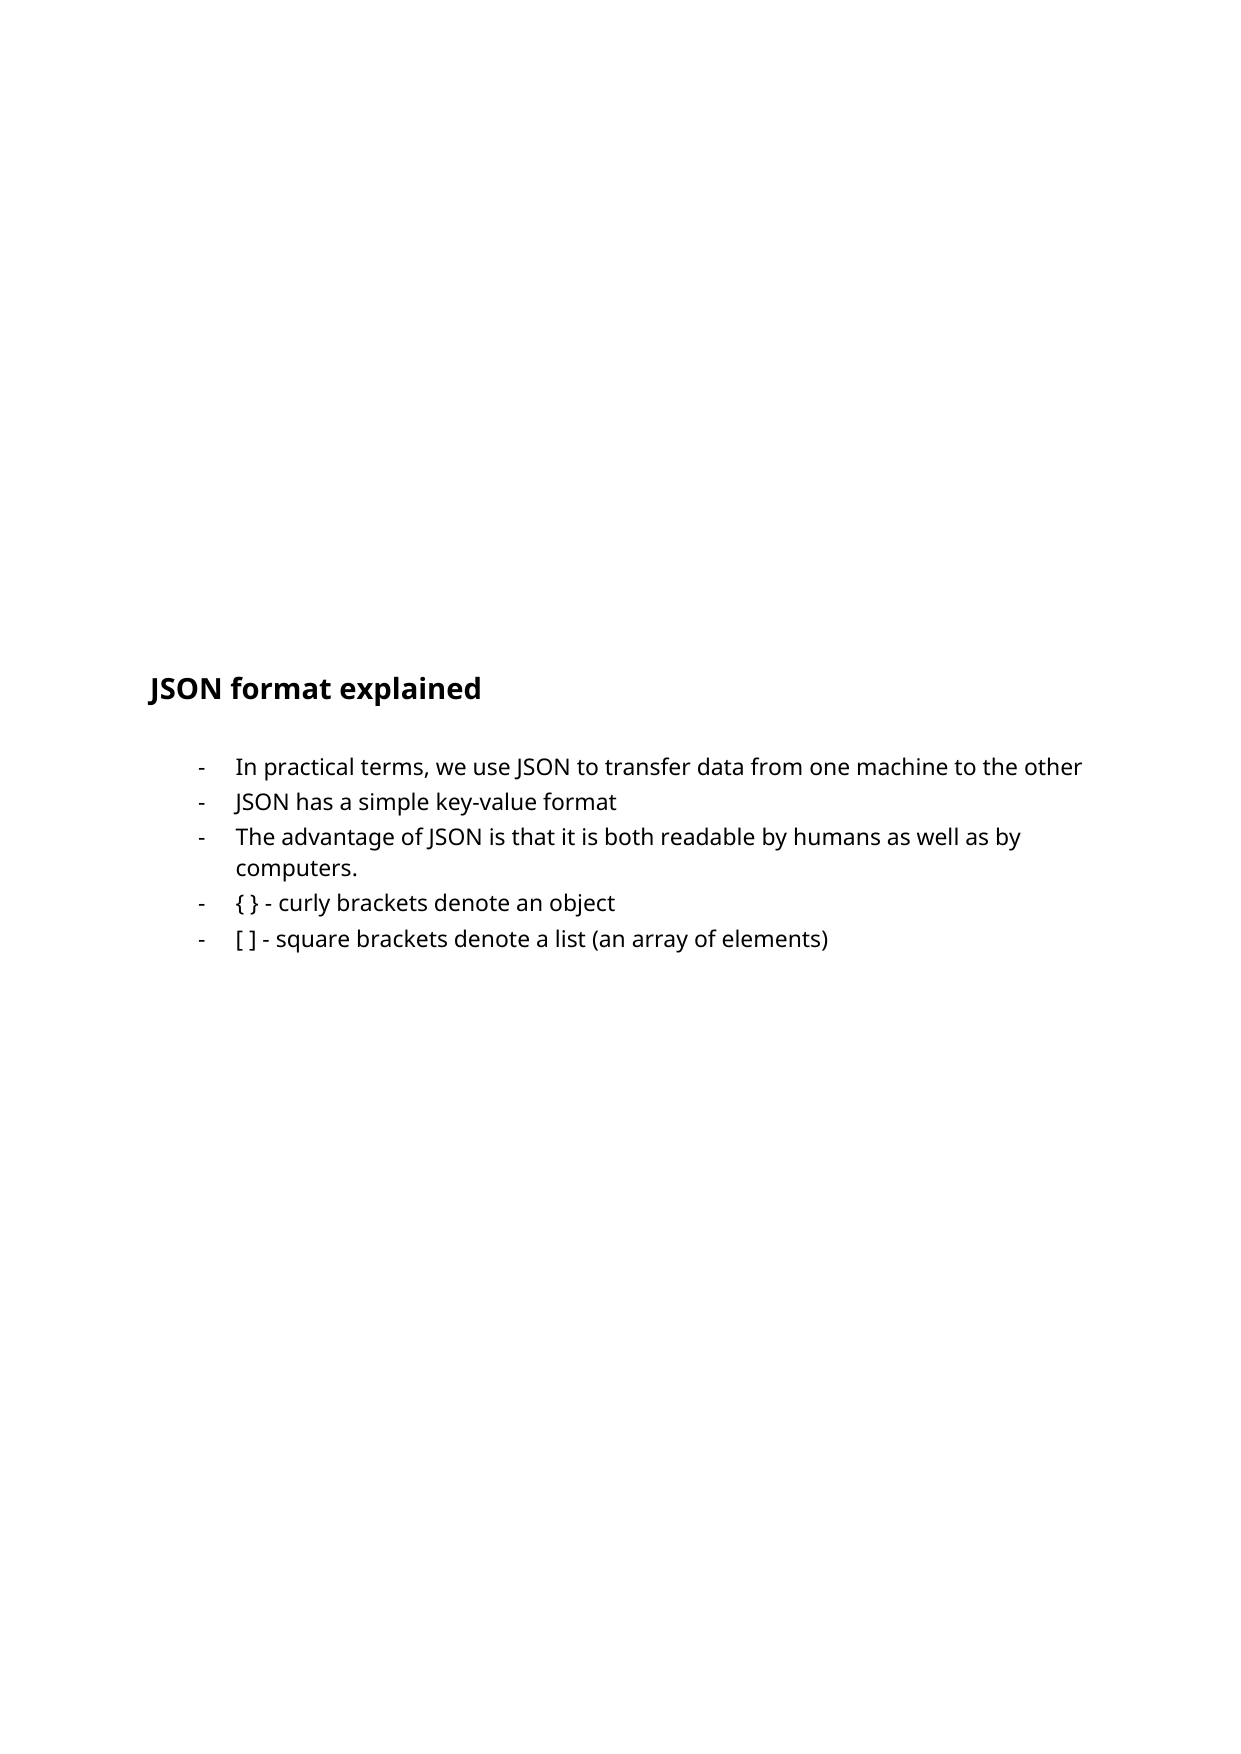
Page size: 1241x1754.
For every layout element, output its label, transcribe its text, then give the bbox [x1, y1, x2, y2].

list In practical terms, we use JSON to transfer data from one machine to the other [198, 751, 1090, 782]
text JSON format explained [150, 669, 1007, 708]
list [ ] - square brackets denote a list (an array of elements) [198, 923, 1090, 954]
list { } - curly brackets denote an object [198, 887, 1090, 919]
list JSON has a simple key-value format [198, 786, 1090, 817]
list The advantage of JSON is that it is both readable by humans as well as by computers. [198, 821, 1090, 883]
